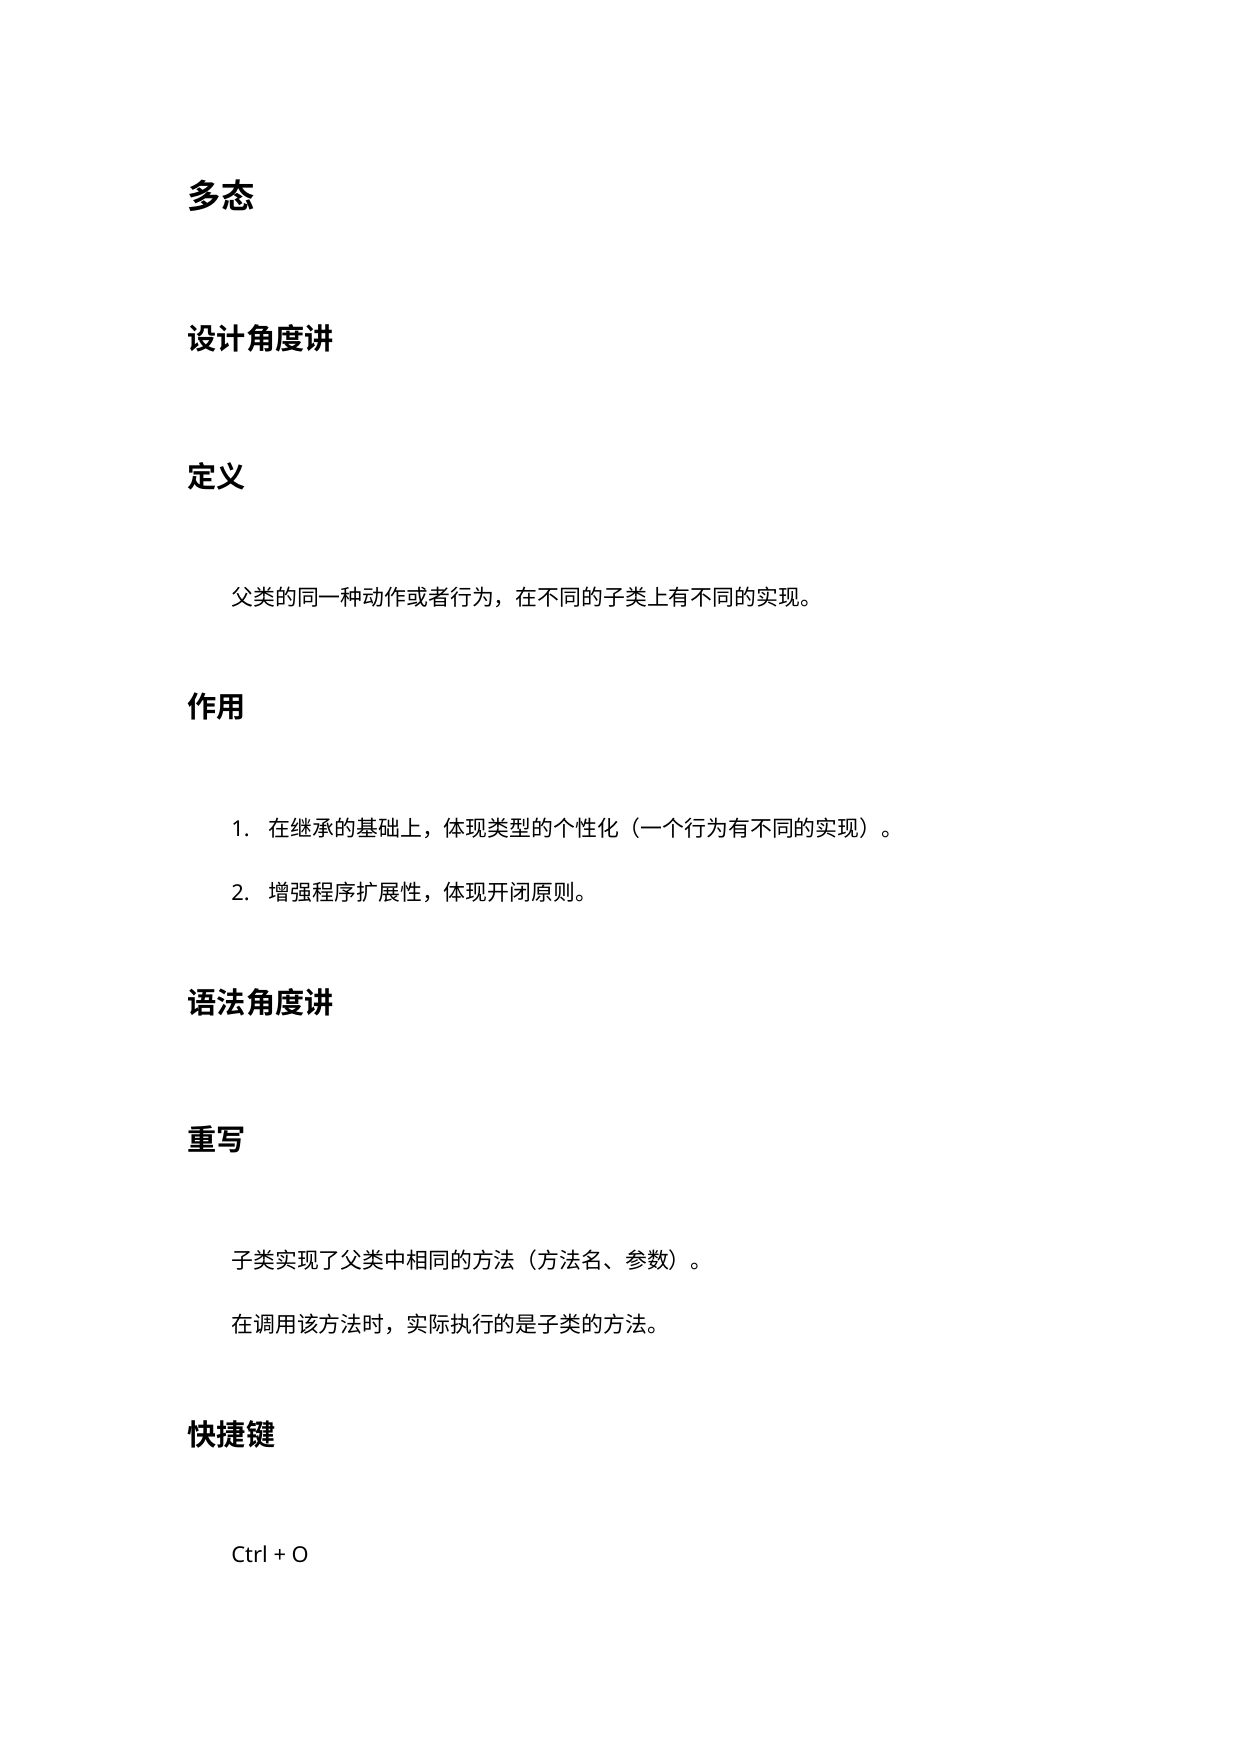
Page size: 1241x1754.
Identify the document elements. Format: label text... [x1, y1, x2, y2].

subtitle 定义 [187, 442, 1053, 507]
list 在继承的基础上，体现类型的个性化（一个行为有不同的实现）。 [231, 810, 1053, 843]
subtitle 作用 [187, 673, 1053, 738]
subtitle 重写 [187, 1105, 1053, 1170]
list 增强程序扩展性，体现开闭原则。 [231, 874, 1053, 907]
text 父类的同一种动作或者行为，在不同的子类上有不同的实现。 [187, 579, 1053, 612]
subtitle 设计角度讲 [187, 304, 1053, 369]
text Ctrl + O [187, 1538, 1053, 1570]
text 在调用该方法时，实际执行的是子类的方法。 [187, 1307, 1053, 1339]
text 子类实现了父类中相同的方法（方法名、参数）。 [187, 1243, 1053, 1275]
subtitle 快捷键 [187, 1400, 1053, 1465]
subtitle 语法角度讲 [187, 968, 1053, 1033]
subtitle 多态 [187, 162, 1053, 227]
